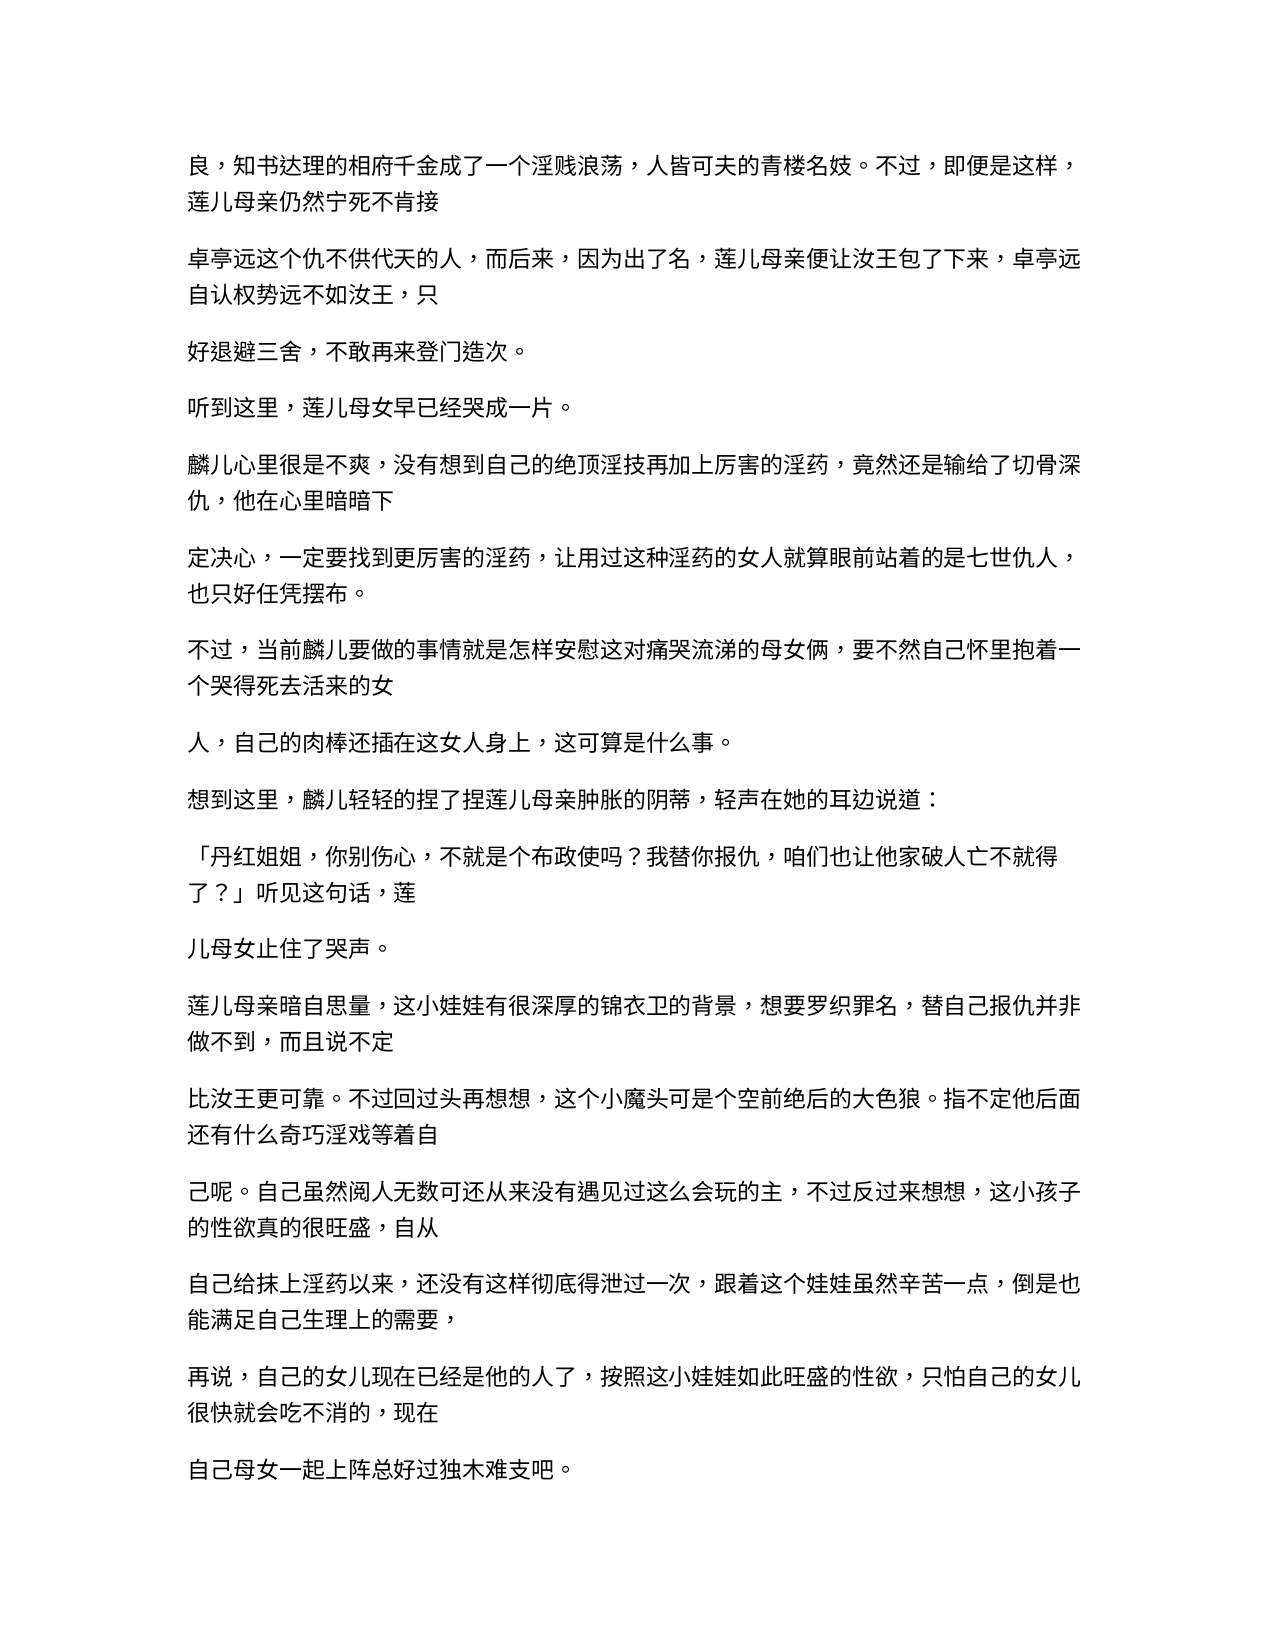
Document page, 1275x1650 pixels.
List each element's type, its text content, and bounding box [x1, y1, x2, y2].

text 好退避三舍，不敢再来登门造次。 [187, 335, 1087, 367]
text 麟儿心里很是不爽，没有想到自己的绝顶淫技再加上厉害的淫药，竟然还是输给了切骨深仇，他在心里暗暗下 [187, 449, 1087, 516]
text 「丹红姐姐，你别伤心，不就是个布政使吗？我替你报仇，咱们也让他家破人亡不就得了？」听见这句话，莲 [187, 841, 1087, 908]
text 自己给抹上淫药以来，还没有这样彻底得泄过一次，跟着这个娃娃虽然辛苦一点，倒是也能满足自己生理上的需要， [187, 1268, 1087, 1335]
text 想到这里，麟儿轻轻的捏了捏莲儿母亲肿胀的阴蒂，轻声在她的耳边说道： [187, 784, 1087, 815]
text 卓亭远这个仇不供代天的人，而后来，因为出了名，莲儿母亲便让汝王包了下来，卓亭远自认权势远不如汝王，只 [187, 243, 1087, 310]
text 莲儿母亲暗自思量，这小娃娃有很深厚的锦衣卫的背景，想要罗织罪名，替自己报仇并非做不到，而且说不定 [187, 990, 1087, 1057]
text 儿母女止住了哭声。 [187, 933, 1087, 964]
text 人，自己的肉棒还插在这女人身上，这可算是什么事。 [187, 727, 1087, 758]
text 己呢。自己虽然阅人无数可还从来没有遇见过这么会玩的主，不过反过来想想，这小孩子的性欲真的很旺盛，自从 [187, 1176, 1087, 1243]
text 听到这里，莲儿母女早已经哭成一片。 [187, 392, 1087, 423]
text 自己母女一起上阵总好过独木难支吧。 [187, 1454, 1087, 1485]
text 定决心，一定要找到更厉害的淫药，让用过这种淫药的女人就算眼前站着的是七世仇人，也只好任凭摆布。 [187, 542, 1087, 609]
text 良，知书达理的相府千金成了一个淫贱浪荡，人皆可夫的青楼名妓。不过，即便是这样，莲儿母亲仍然宁死不肯接 [187, 150, 1087, 217]
text 比汝王更可靠。不过回过头再想想，这个小魔头可是个空前绝后的大色狼。指不定他后面还有什么奇巧淫戏等着自 [187, 1083, 1087, 1150]
text 再说，自己的女儿现在已经是他的人了，按照这小娃娃如此旺盛的性欲，只怕自己的女儿很快就会吃不消的，现在 [187, 1361, 1087, 1428]
text 不过，当前麟儿要做的事情就是怎样安慰这对痛哭流涕的母女俩，要不然自己怀里抱着一个哭得死去活来的女 [187, 634, 1087, 702]
